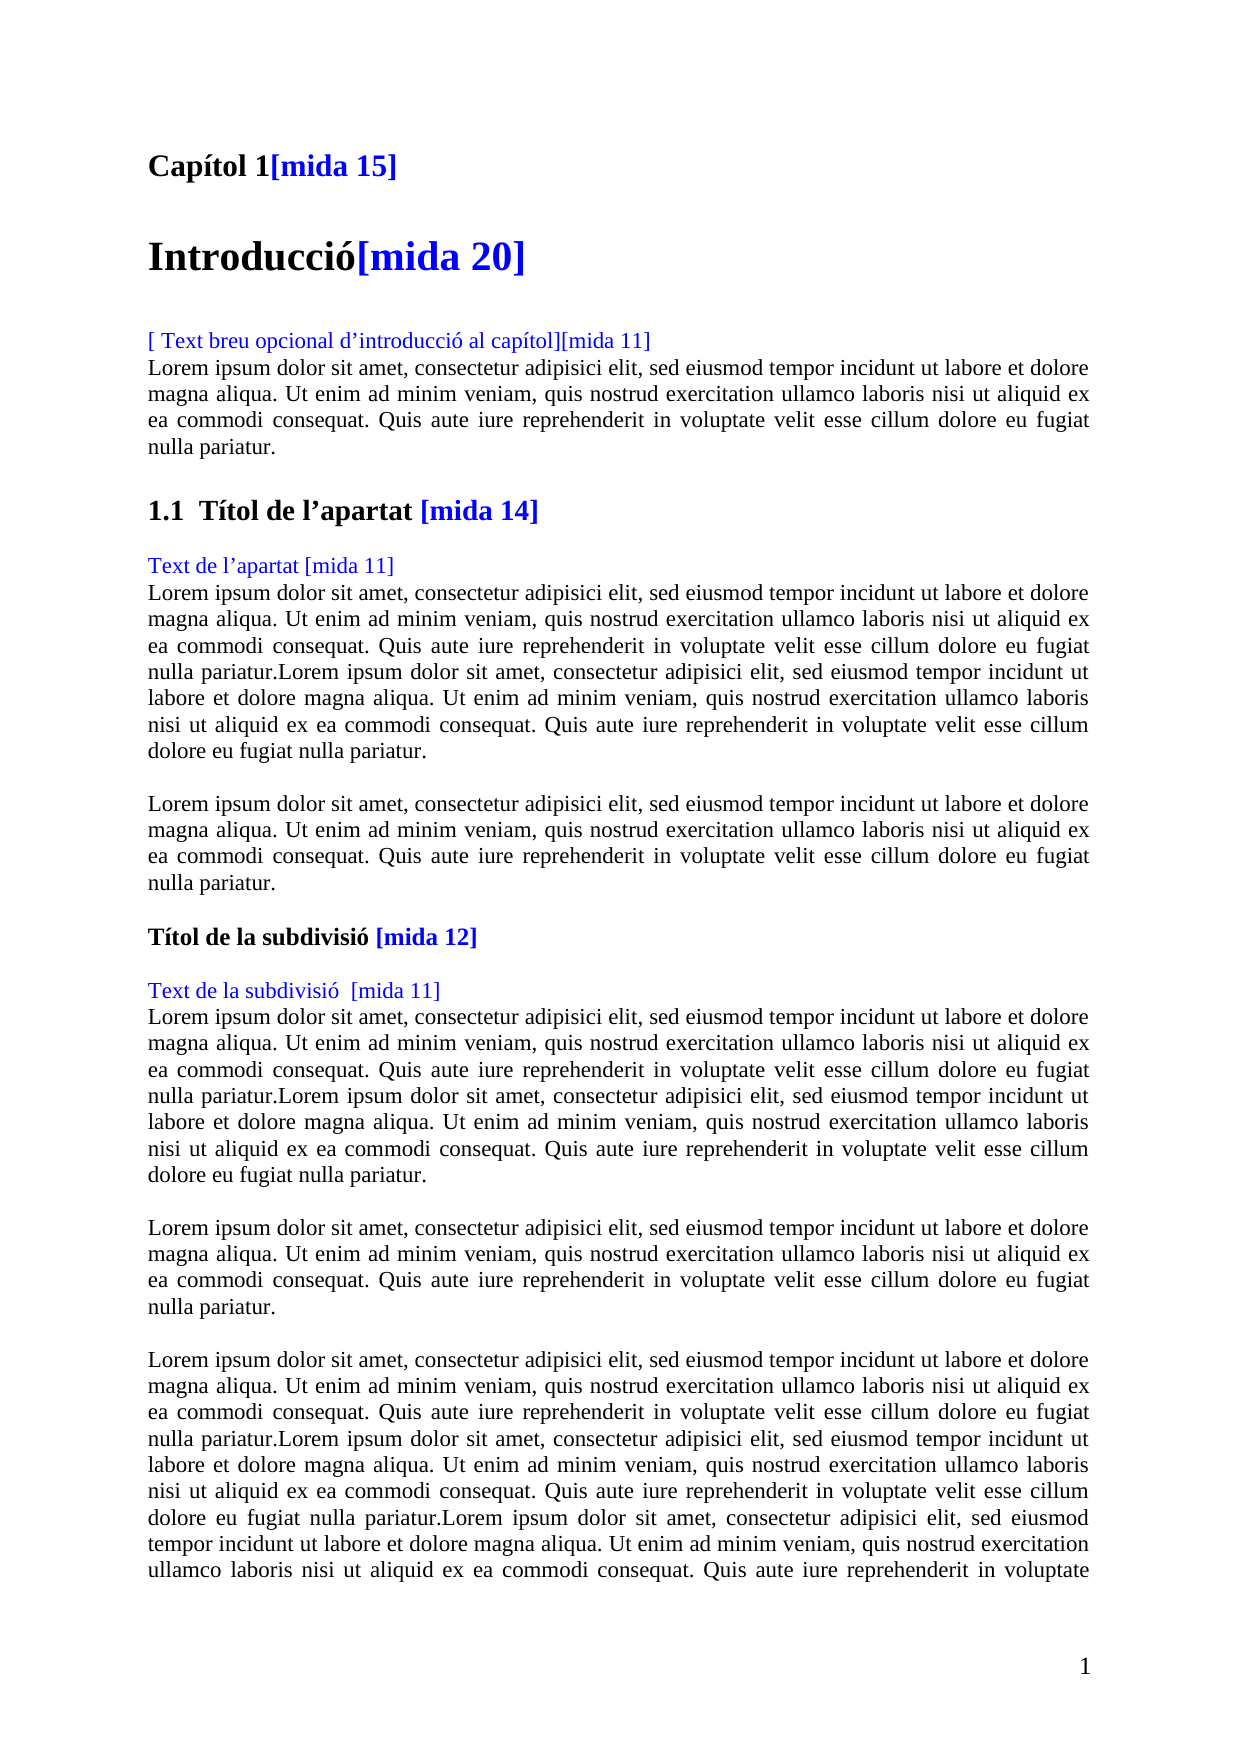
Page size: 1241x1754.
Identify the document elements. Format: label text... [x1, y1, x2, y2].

text Capítol 1[mida 15] [148, 148, 1091, 184]
text Títol de la subdivisió [mida 12] [148, 922, 1091, 950]
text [148, 1346, 1091, 1583]
text Text de l’apartat [mida 11] [148, 553, 1091, 579]
text [ Text breu opcional d’introducció al capítol][mida 11] [148, 327, 1091, 354]
subtitle Introducció[mida 20] [148, 232, 1091, 279]
text Lorem ipsum dolor sit amet, consectetur adipisici elit, sed eiusmod tempor incidunt ut labore et dolore magna aliqua. Ut enim ad minim veniam, quis nostrud exercitation ullamco laboris nisi ut aliquid ex ea commodi consequat. Quis aute iure reprehenderit in voluptate velit esse cillum dolore eu fugiat nulla pariatur.Lorem ipsum dolor sit amet, consectetur adipisici elit, sed eiusmod tempor incidunt ut labore et dolore magna aliqua. Ut enim ad minim veniam, quis nostrud exercitation ullamco laboris nisi ut aliquid ex ea commodi consequat. Quis aute iure reprehenderit in voluptate velit esse cillum dolore eu fugiat nulla pariatur. [148, 1003, 1091, 1187]
text Lorem ipsum dolor sit amet, consectetur adipisici elit, sed eiusmod tempor incidunt ut labore et dolore magna aliqua. Ut enim ad minim veniam, quis nostrud exercitation ullamco laboris nisi ut aliquid ex ea commodi consequat. Quis aute iure reprehenderit in voluptate velit esse cillum dolore eu fugiat nulla pariatur.Lorem ipsum dolor sit amet, consectetur adipisici elit, sed eiusmod tempor incidunt ut labore et dolore magna aliqua. Ut enim ad minim veniam, quis nostrud exercitation ullamco laboris nisi ut aliquid ex ea commodi consequat. Quis aute iure reprehenderit in voluptate velit esse cillum dolore eu fugiat nulla pariatur. [148, 579, 1091, 763]
text Text de la subdivisió [mida 11] [148, 977, 1091, 1003]
subtitle 1.1 Títol de l’apartat [mida 14] [148, 493, 1091, 526]
